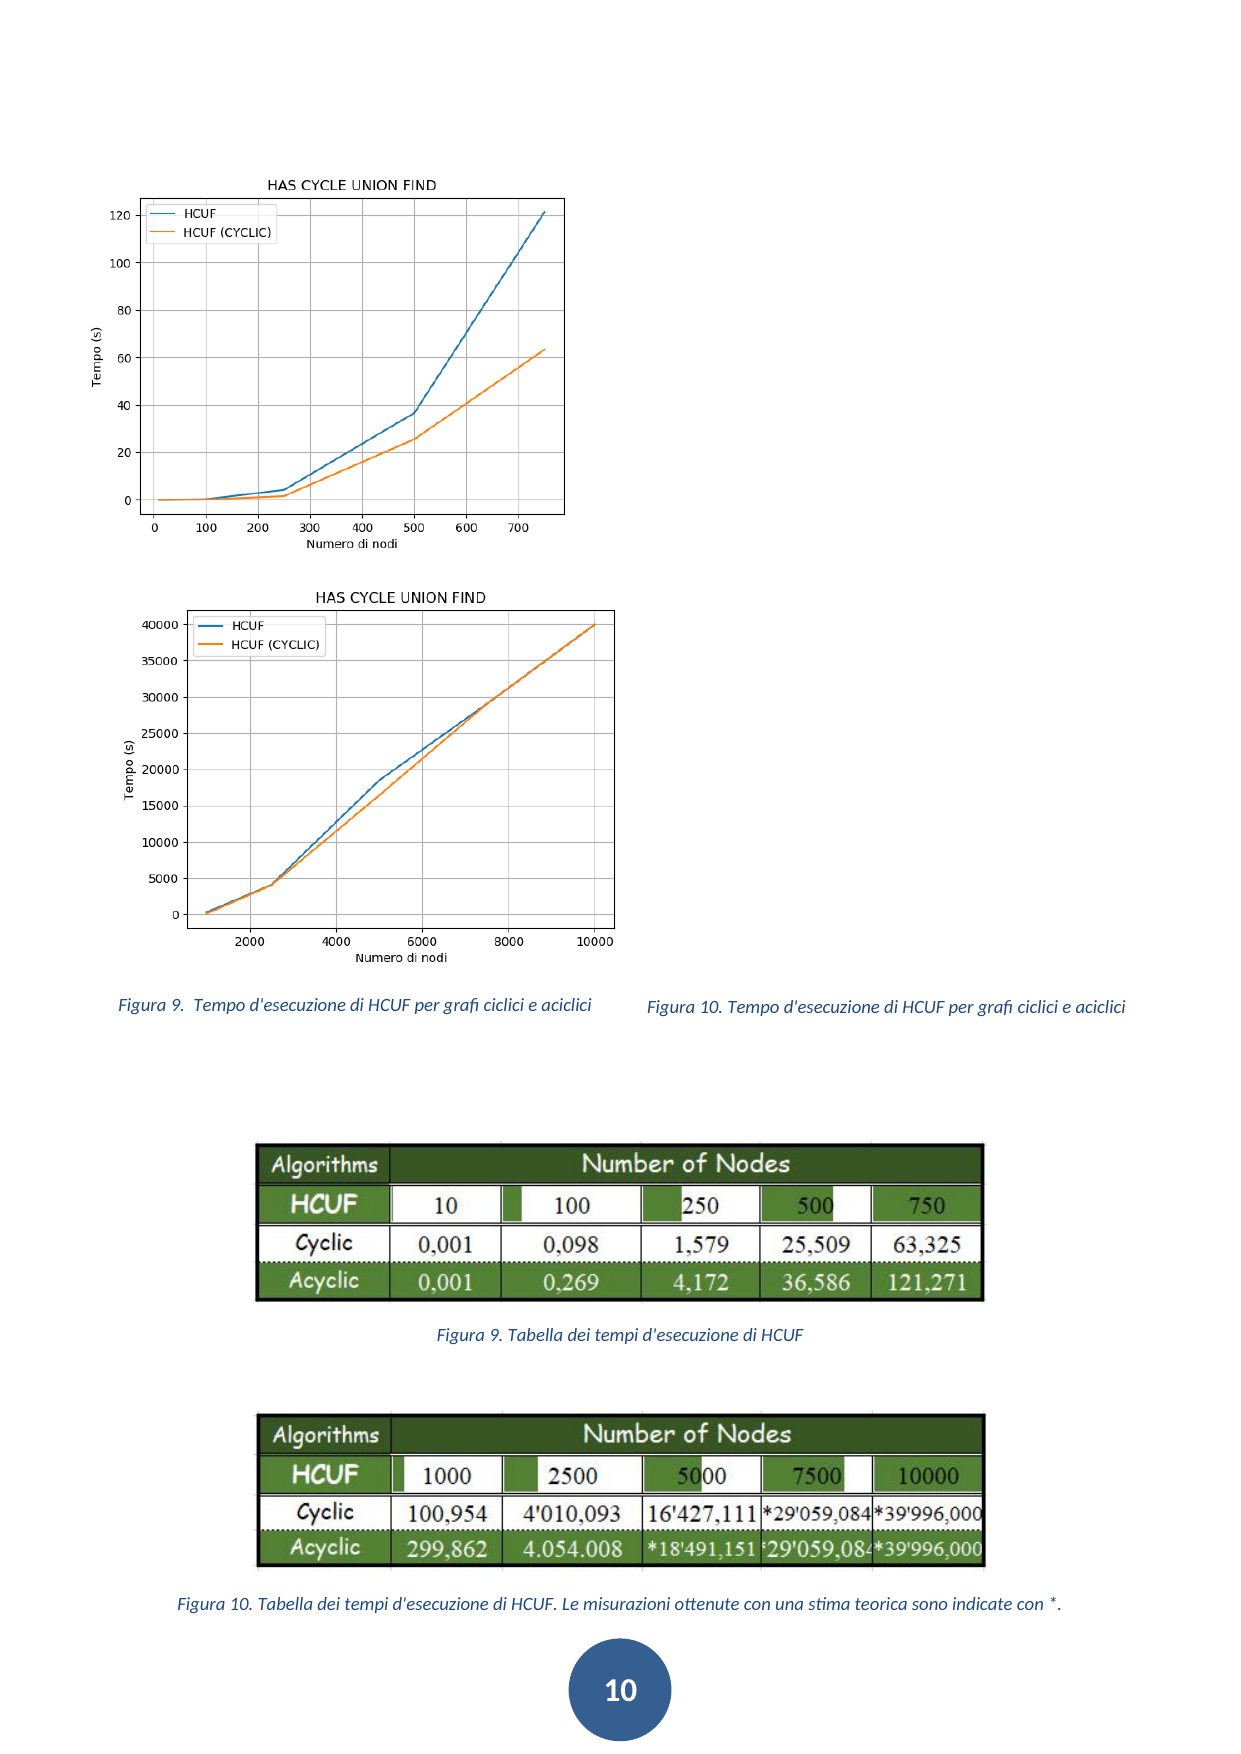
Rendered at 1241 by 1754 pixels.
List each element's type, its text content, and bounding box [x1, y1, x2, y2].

text Figura 9. Tabella dei tempi d'esecuzione di HCUF [118, 1323, 1122, 1346]
picture [71, 148, 616, 555]
picture [253, 1411, 987, 1571]
text Figura 9. Tempo d'esecuzione di HCUF per grafi ciclici e aciclici [118, 993, 1122, 1016]
picture [118, 560, 669, 973]
text Figura 10. Tabella dei tempi d'esecuzione di HCUF. Le misurazioni ottenute con una stima teorica sono indicate con *. [118, 1592, 1122, 1615]
picture [253, 1141, 987, 1303]
